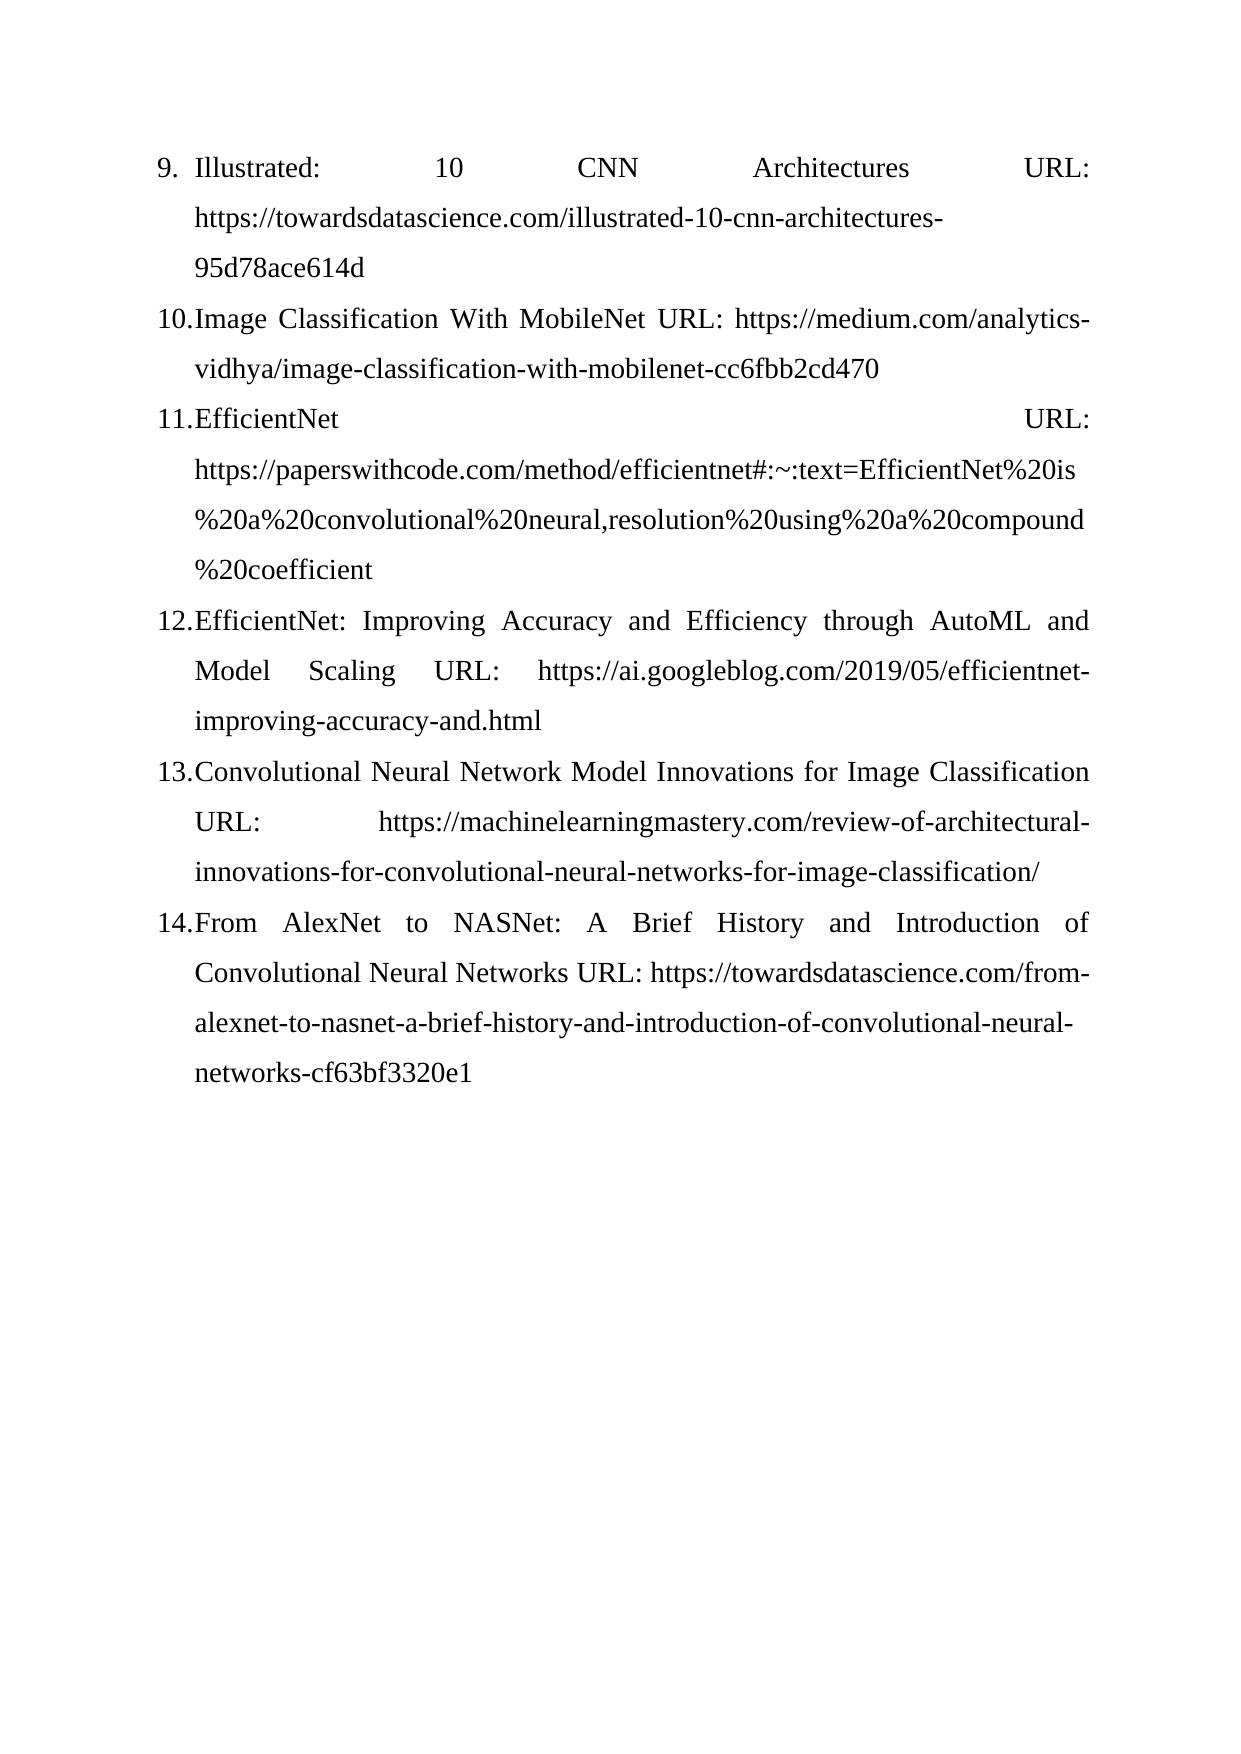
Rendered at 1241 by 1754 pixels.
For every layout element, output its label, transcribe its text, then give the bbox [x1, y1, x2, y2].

list EfficientNet URL: https://paperswithcode.com/method/efficientnet#:~:text=EfficientNet%20is%20a%20convolutional%20neural,resolution%20using%20a%20compound%20coefficient [157, 402, 1090, 586]
list From AlexNet to NASNet: A Brief History and Introduction of Convolutional Neural Networks URL: https://towardsdatascience.com/from-alexnet-to-nasnet-a-brief-history-and-introduction-of-convolutional-neural-networks-cf63bf3320e1 [157, 905, 1090, 1089]
list Image Classification With MobileNet URL: https://medium.com/analytics-vidhya/image-classification-with-mobilenet-cc6fbb2cd470 [157, 301, 1090, 385]
list Illustrated: 10 CNN Architectures URL: https://towardsdatascience.com/illustrated-10-cnn-architectures-95d78ace614d [157, 150, 1090, 284]
list EfficientNet: Improving Accuracy and Efficiency through AutoML and Model Scaling URL: https://ai.googleblog.com/2019/05/efficientnet-improving-accuracy-and.html [157, 603, 1090, 737]
list Convolutional Neural Network Model Innovations for Image Classification URL: https://machinelearningmastery.com/review-of-architectural-innovations-for-convolutional-neural-networks-for-image-classification/ [157, 754, 1090, 888]
